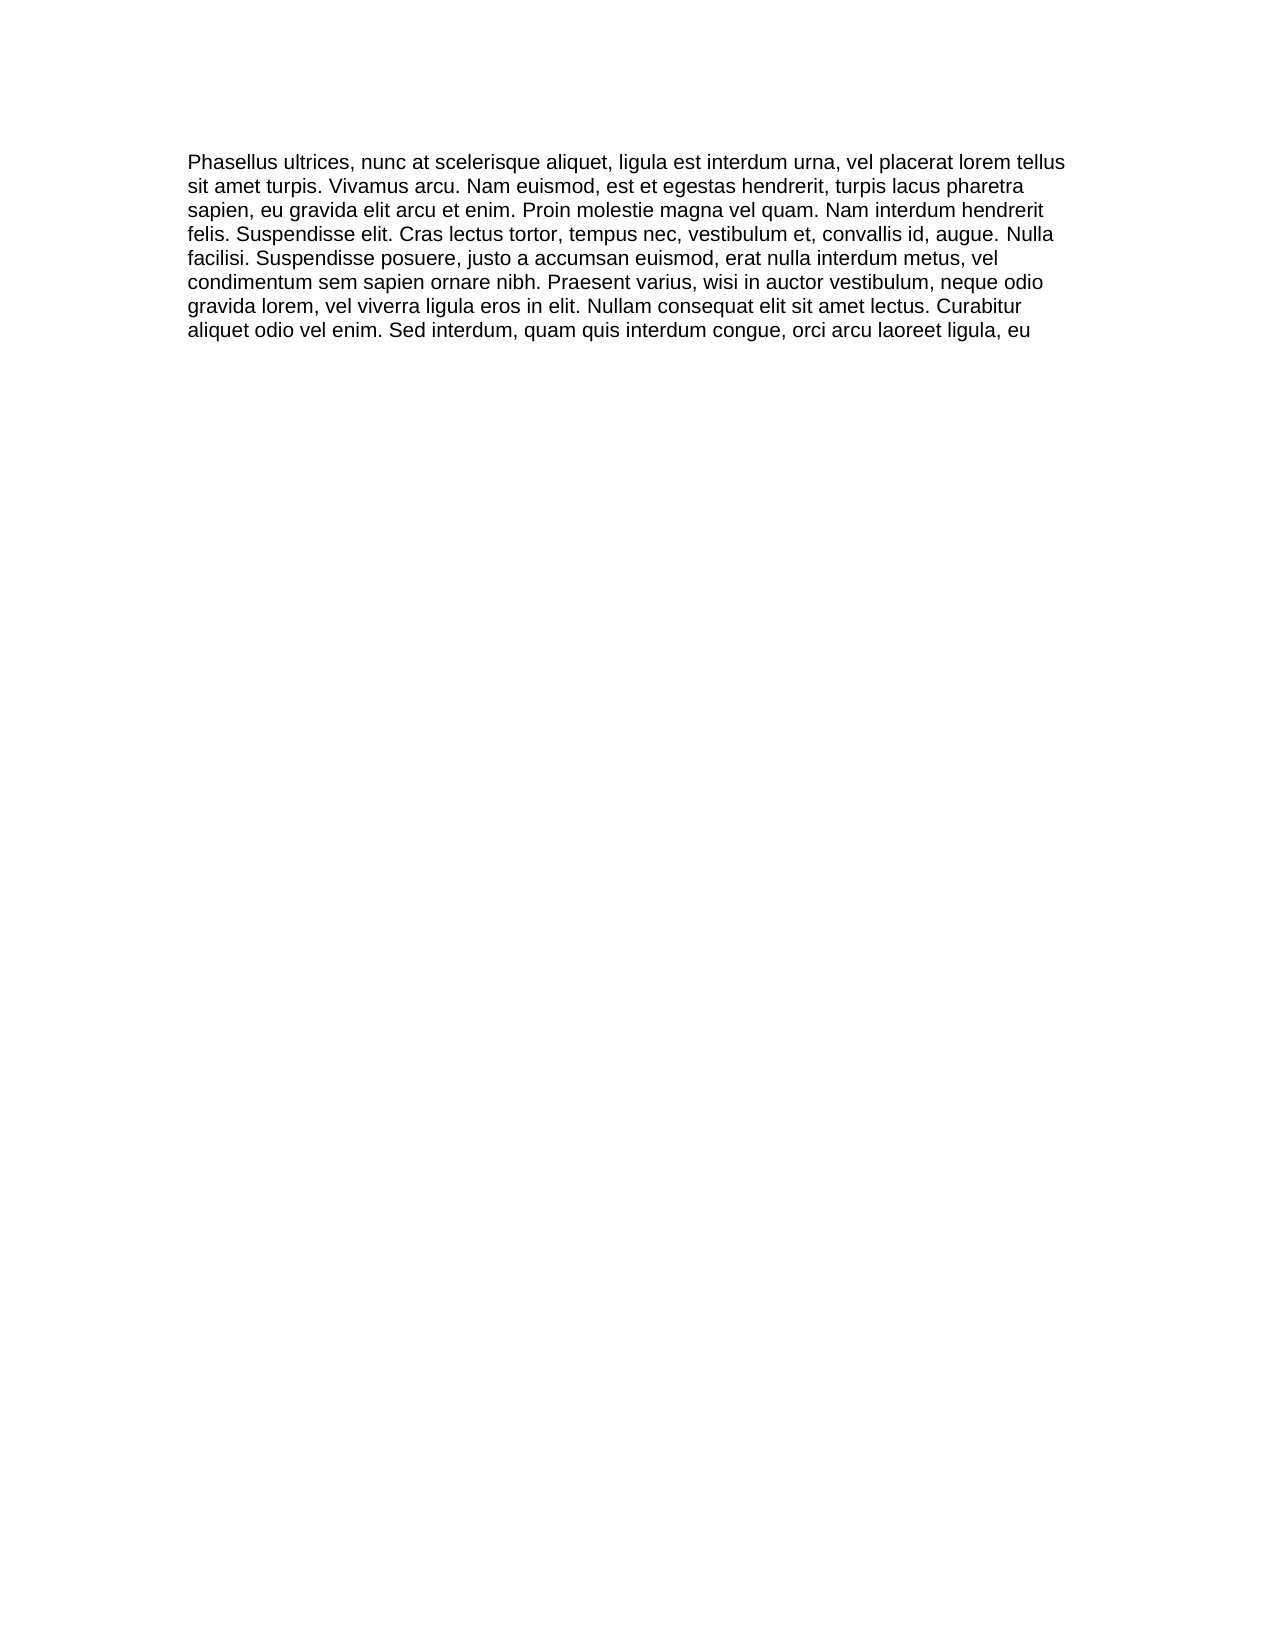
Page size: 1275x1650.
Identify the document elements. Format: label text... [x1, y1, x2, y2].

text Phasellus ultrices, nunc at scelerisque aliquet, ligula est interdum urna, vel placerat lorem tellus sit amet turpis. Vivamus arcu. Nam euismod, est et egestas hendrerit, turpis lacus pharetra sapien, eu gravida elit arcu et enim. Proin molestie magna vel quam. interdum hendrerit felis. Suspendisse elit. Cras lectus tortor, tempus nec, vestibulum et, convallis id, augue. Nulla facilisi. Suspendisse posuere, justo a accumsan euismod, erat nulla interdum metus, vel condimentum sem sapien ornare nibh. Praesent varius, wisi in auctor vestibulum, neque odio gravida lorem, vel viverra ligula eros in elit. Nullam consequat elit sit amet lectus. Curabitur aliquet odio vel enim. Sed interdum, quam quis interdum congue, orci arcu laoreet ligula, eu [187, 150, 1087, 342]
